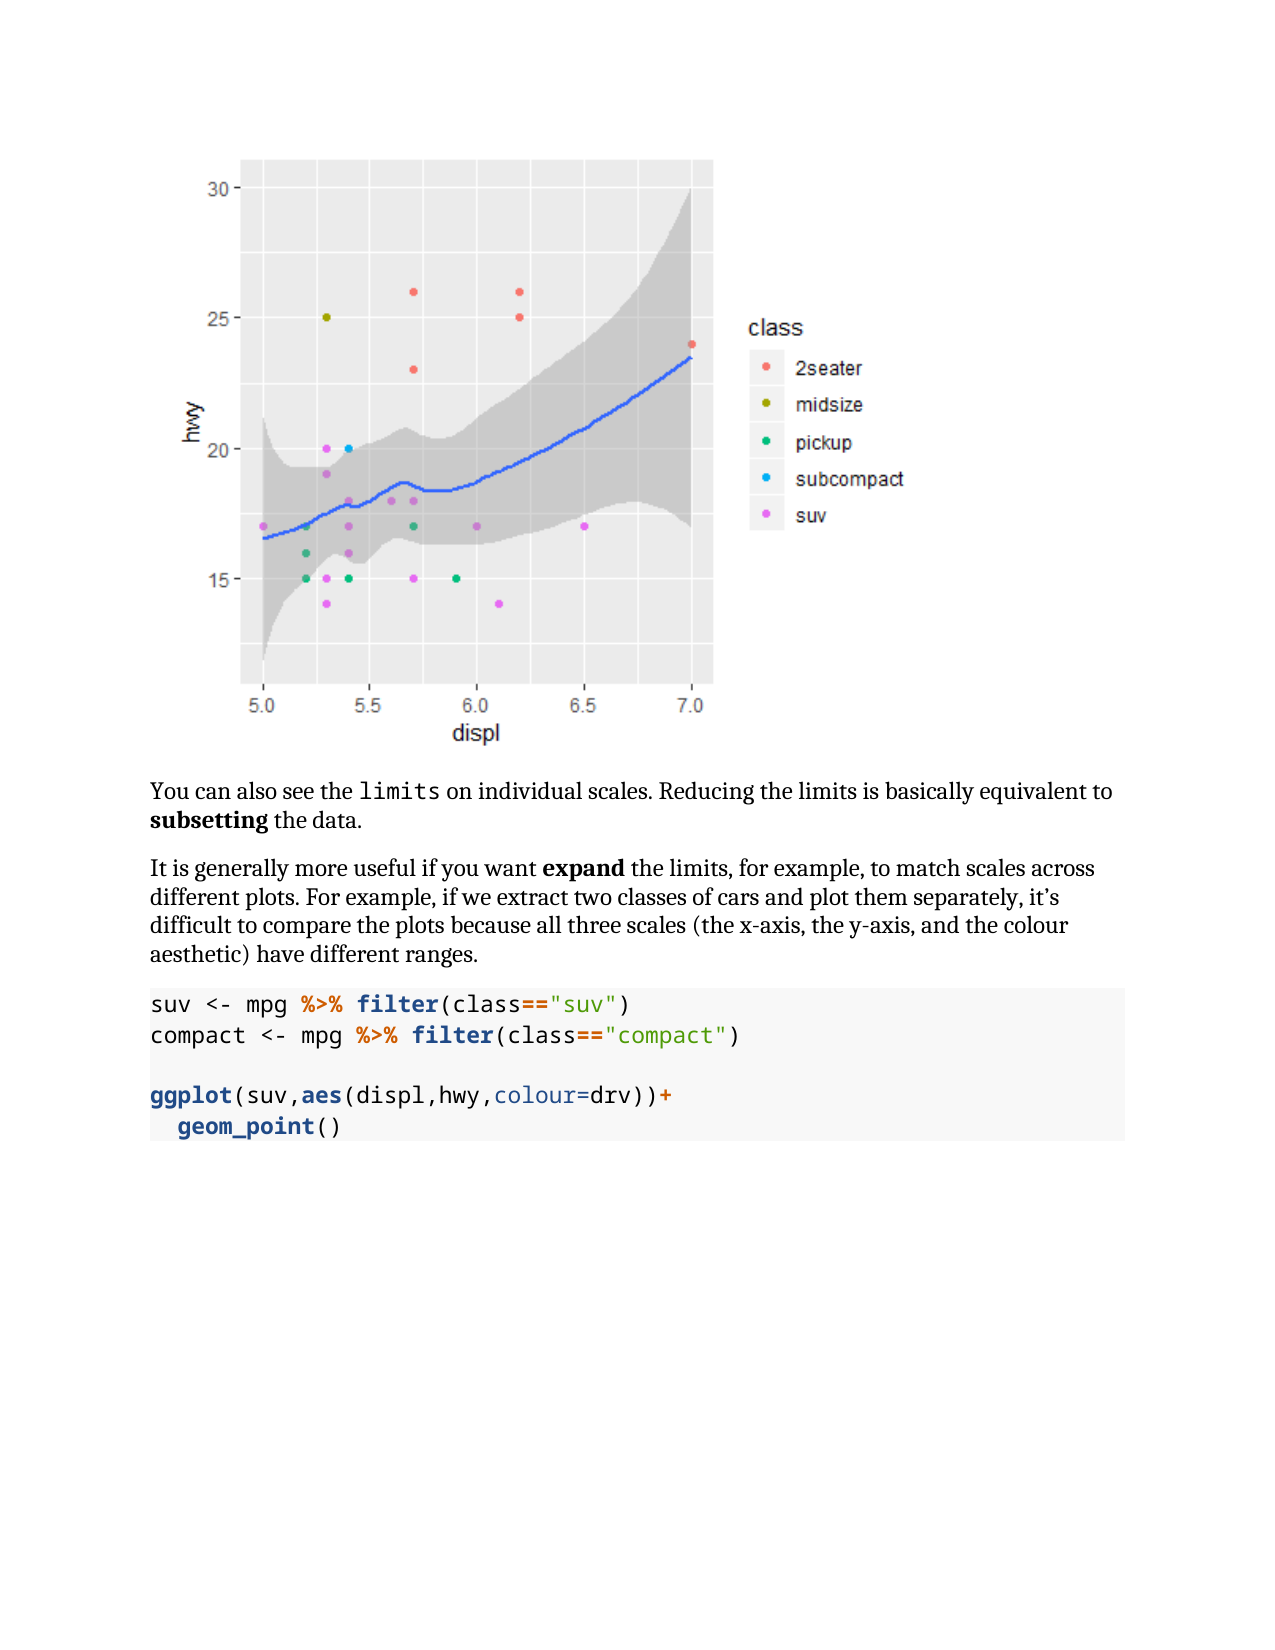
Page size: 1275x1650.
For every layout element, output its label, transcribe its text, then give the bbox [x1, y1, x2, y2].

text suv <- mpg %>% filter(class=="suv") compact <- mpg %>% filter(class=="compact") ggplot(suv,aes(displ,hwy,colour=drv))+ geom_point() [150, 988, 1125, 1141]
picture [168, 150, 927, 757]
text You can also see the limits on individual scales. Reducing the limits is basically equivalent to subsetting the data. [150, 775, 1125, 835]
text It is generally more useful if you want expand the limits, for example, to match scales across different plots. For example, if we extract two classes of cars and plot them separately, it’s difficult to compare the plots because all three scales (the x-axis, the y-axis, and the colour aesthetic) have different ranges. [150, 854, 1125, 969]
